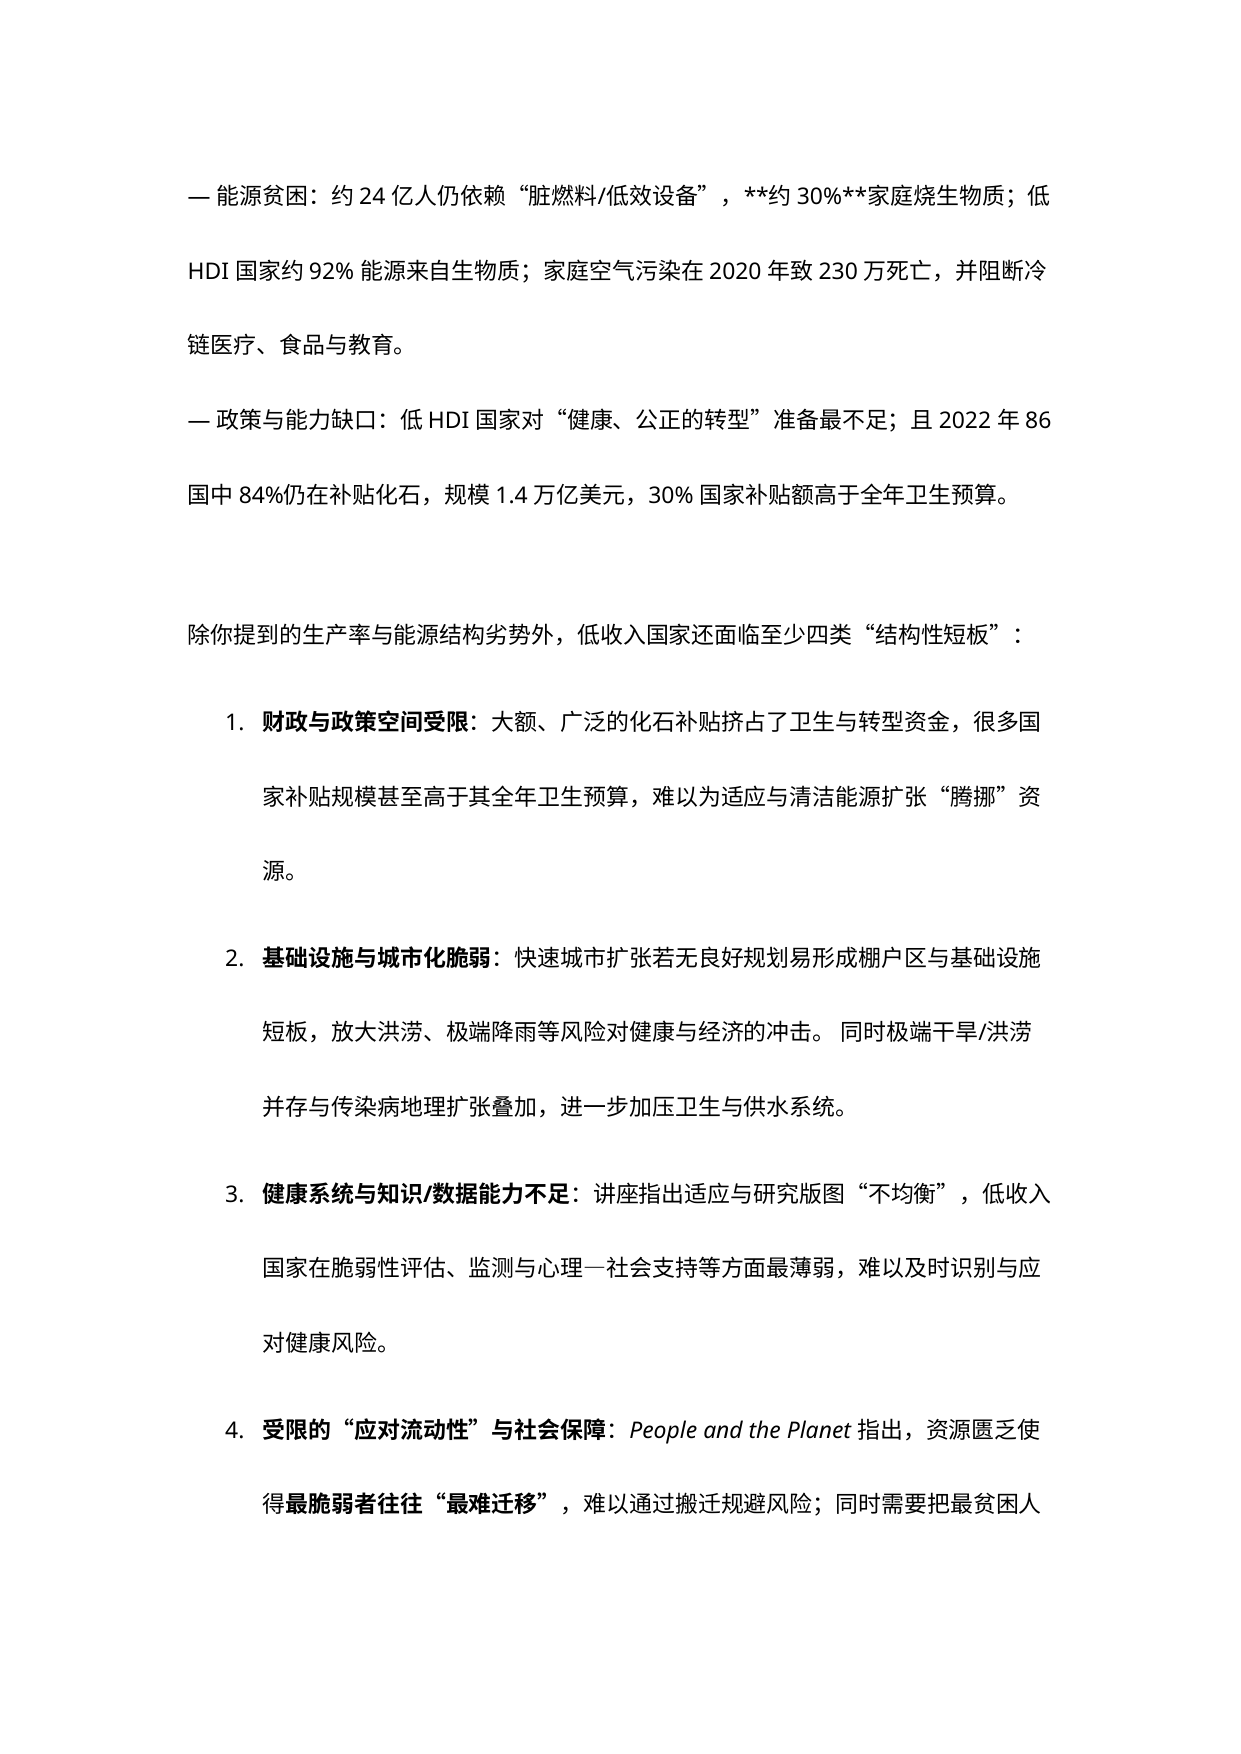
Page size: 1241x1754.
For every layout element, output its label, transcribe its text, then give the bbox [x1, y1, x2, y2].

list 健康系统与知识/数据能力不足：讲座指出适应与研究版图“不均衡”，低收入国家在脆弱性评估、监测与心理—社会支持等方面最薄弱，难以及时识别与应对健康风险。 [225, 1160, 1053, 1374]
list 基础设施与城市化脆弱：快速城市扩张若无良好规划易形成棚户区与基础设施短板，放大洪涝、极端降雨等风险对健康与经济的冲击。 同时极端干旱/洪涝并存与传染病地理扩张叠加，进一步加压卫生与供水系统。 [225, 924, 1053, 1138]
list 财政与政策空间受限：大额、广泛的化石补贴挤占了卫生与转型资金，很多国家补贴规模甚至高于其全年卫生预算，难以为适应与清洁能源扩张“腾挪”资源。 [225, 688, 1053, 902]
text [187, 162, 1053, 526]
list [225, 1396, 1053, 1535]
text 除你提到的生产率与能源结构劣势外，低收入国家还面临至少四类“结构性短板”： [187, 601, 1053, 666]
